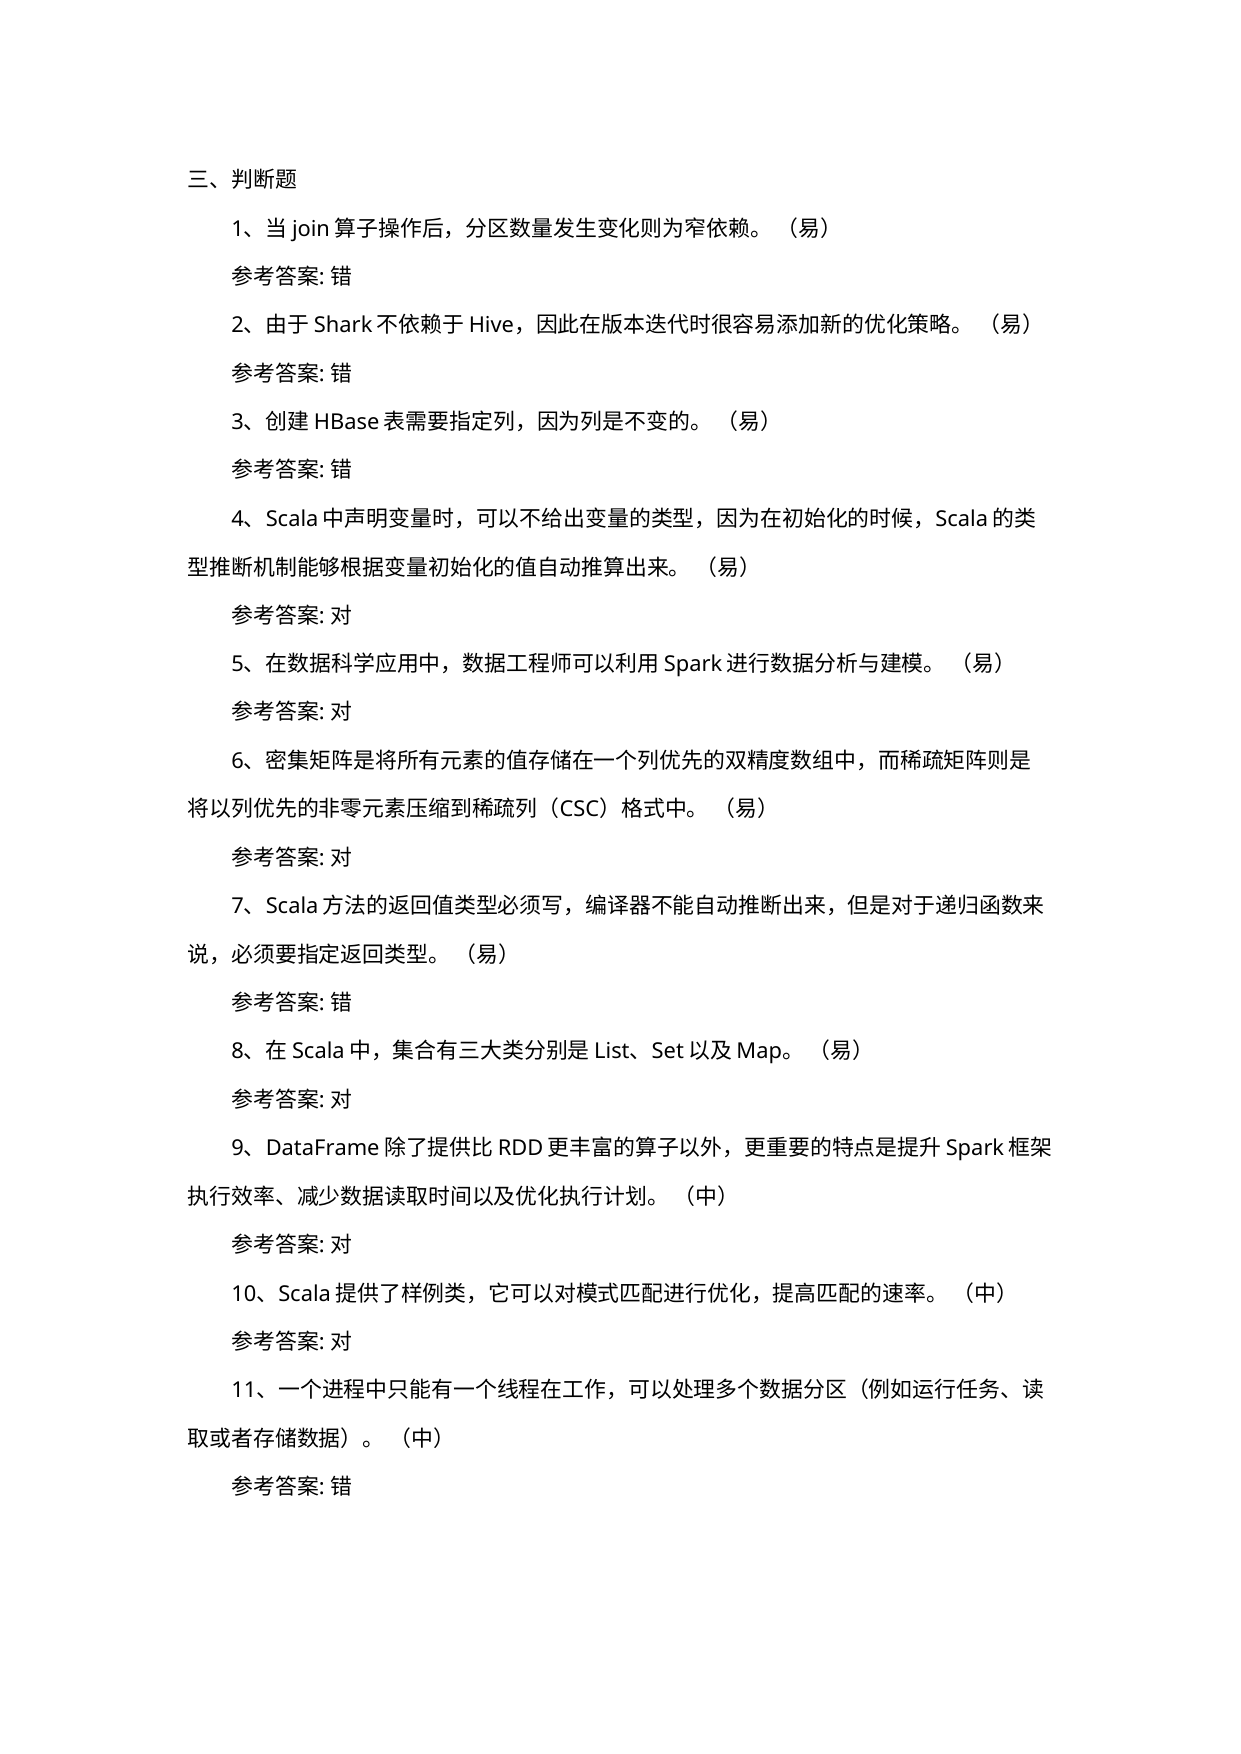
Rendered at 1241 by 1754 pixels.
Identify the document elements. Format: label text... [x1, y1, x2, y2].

text 参考答案: 对 [187, 694, 1053, 727]
text 4、Scala中声明变量时，可以不给出变量的类型，因为在初始化的时候，Scala的类型推断机制能够根据变量初始化的值自动推算出来。 （易） [187, 500, 1053, 582]
text 1、当join算子操作后，分区数量发生变化则为窄依赖。 （易） [187, 210, 1053, 243]
text 参考答案: 对 [187, 839, 1053, 872]
text 参考答案: 错 [187, 452, 1053, 484]
text 8、在Scala中，集合有三⼤类分别是List、Set以及Map。 （易） [187, 1033, 1053, 1066]
text 参考答案: 对 [187, 597, 1053, 630]
text 参考答案: 错 [187, 355, 1053, 388]
text 参考答案: 对 [187, 1227, 1053, 1259]
text 三、判断题 [187, 162, 1053, 194]
text 11、⼀个进程中只能有⼀个线程在工作，可以处理多个数据分区（例如运行任务、读取或者存储数据）。 （中） [187, 1372, 1053, 1453]
text 参考答案: 错 [187, 1469, 1053, 1502]
text 参考答案: 对 [187, 1082, 1053, 1114]
text 参考答案: 错 [187, 259, 1053, 291]
text 3、创建HBase表需要指定列，因为列是不变的。 （易） [187, 404, 1053, 436]
text 10、Scala提供了样例类，它可以对模式匹配进行优化，提高匹配的速率。 （中） [187, 1275, 1053, 1308]
text 参考答案: 对 [187, 1324, 1053, 1356]
text 2、由于Shark不依赖于Hive，因此在版本迭代时很容易添加新的优化策略。 （易） [187, 307, 1053, 339]
text 7、Scala方法的返回值类型必须写，编译器不能自动推断出来，但是对于递归函数来说，必须要指定返回类型。 （易） [187, 888, 1053, 969]
text 9、DataFrame除了提供比RDD更丰富的算子以外，更重要的特点是提升Spark框架执行效率、减少数据读取时间以及优化执行计划。 （中） [187, 1130, 1053, 1211]
text 6、密集矩阵是将所有元素的值存储在⼀个列优先的双精度数组中，而稀疏矩阵则是将以列优先的非零元素压缩到稀疏列（CSC）格式中。 （易） [187, 742, 1053, 824]
text 5、在数据科学应用中，数据工程师可以利用Spark进行数据分析与建模。 （易） [187, 646, 1053, 678]
text 参考答案: 错 [187, 985, 1053, 1017]
